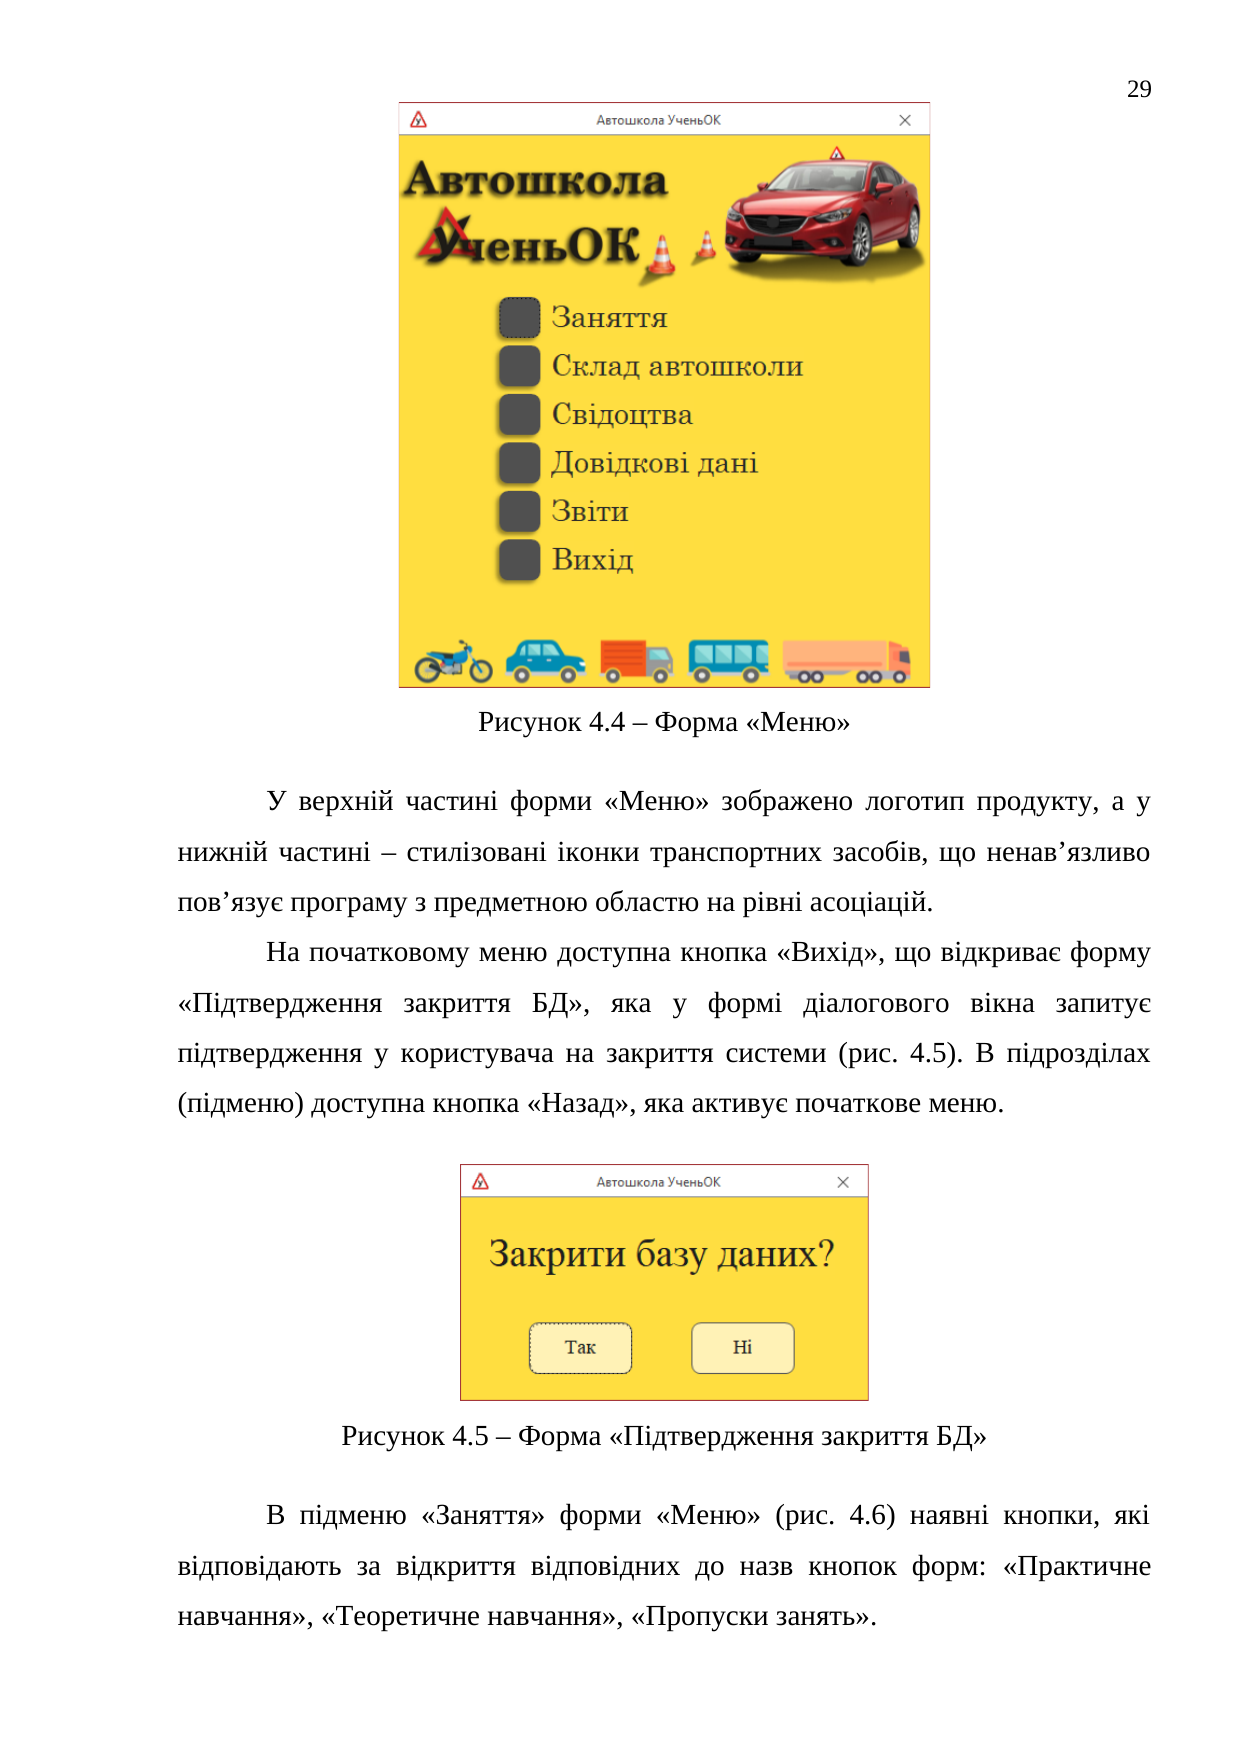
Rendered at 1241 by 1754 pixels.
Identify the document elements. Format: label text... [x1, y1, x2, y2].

text На початковому меню доступна кнопка «Вихід», що відкриває форму «Підтвердження закриття БД», яка у формі діалогового вікна запитує підтвердження у користувача на закриття системи (рис. 4.5). В підрозділах (підменю) доступна кнопка «Назад», яка активує початкове меню. [177, 934, 1152, 1119]
text Рисунок 4.5 – Форма «Підтвердження закриття БД» [177, 1418, 1152, 1451]
picture [398, 102, 931, 688]
text В підменю «Заняття» форми «Меню» (рис. 4.6) наявні кнопки, які відповідають за відкриття відповідних до назв кнопок форм: «Практичне навчання», «Теоретичне навчання», «Пропуски занять». [177, 1497, 1152, 1631]
text У верхній частині форми «Меню» зображено логотип продукту, а у нижній частині – стилізовані іконки транспортних засобів, що ненав’язливо пов’язує програму з предметною областю на рівні асоціацій. [177, 783, 1152, 918]
text Рисунок 4.4 – Форма «Меню» [177, 704, 1152, 737]
picture [460, 1164, 869, 1401]
